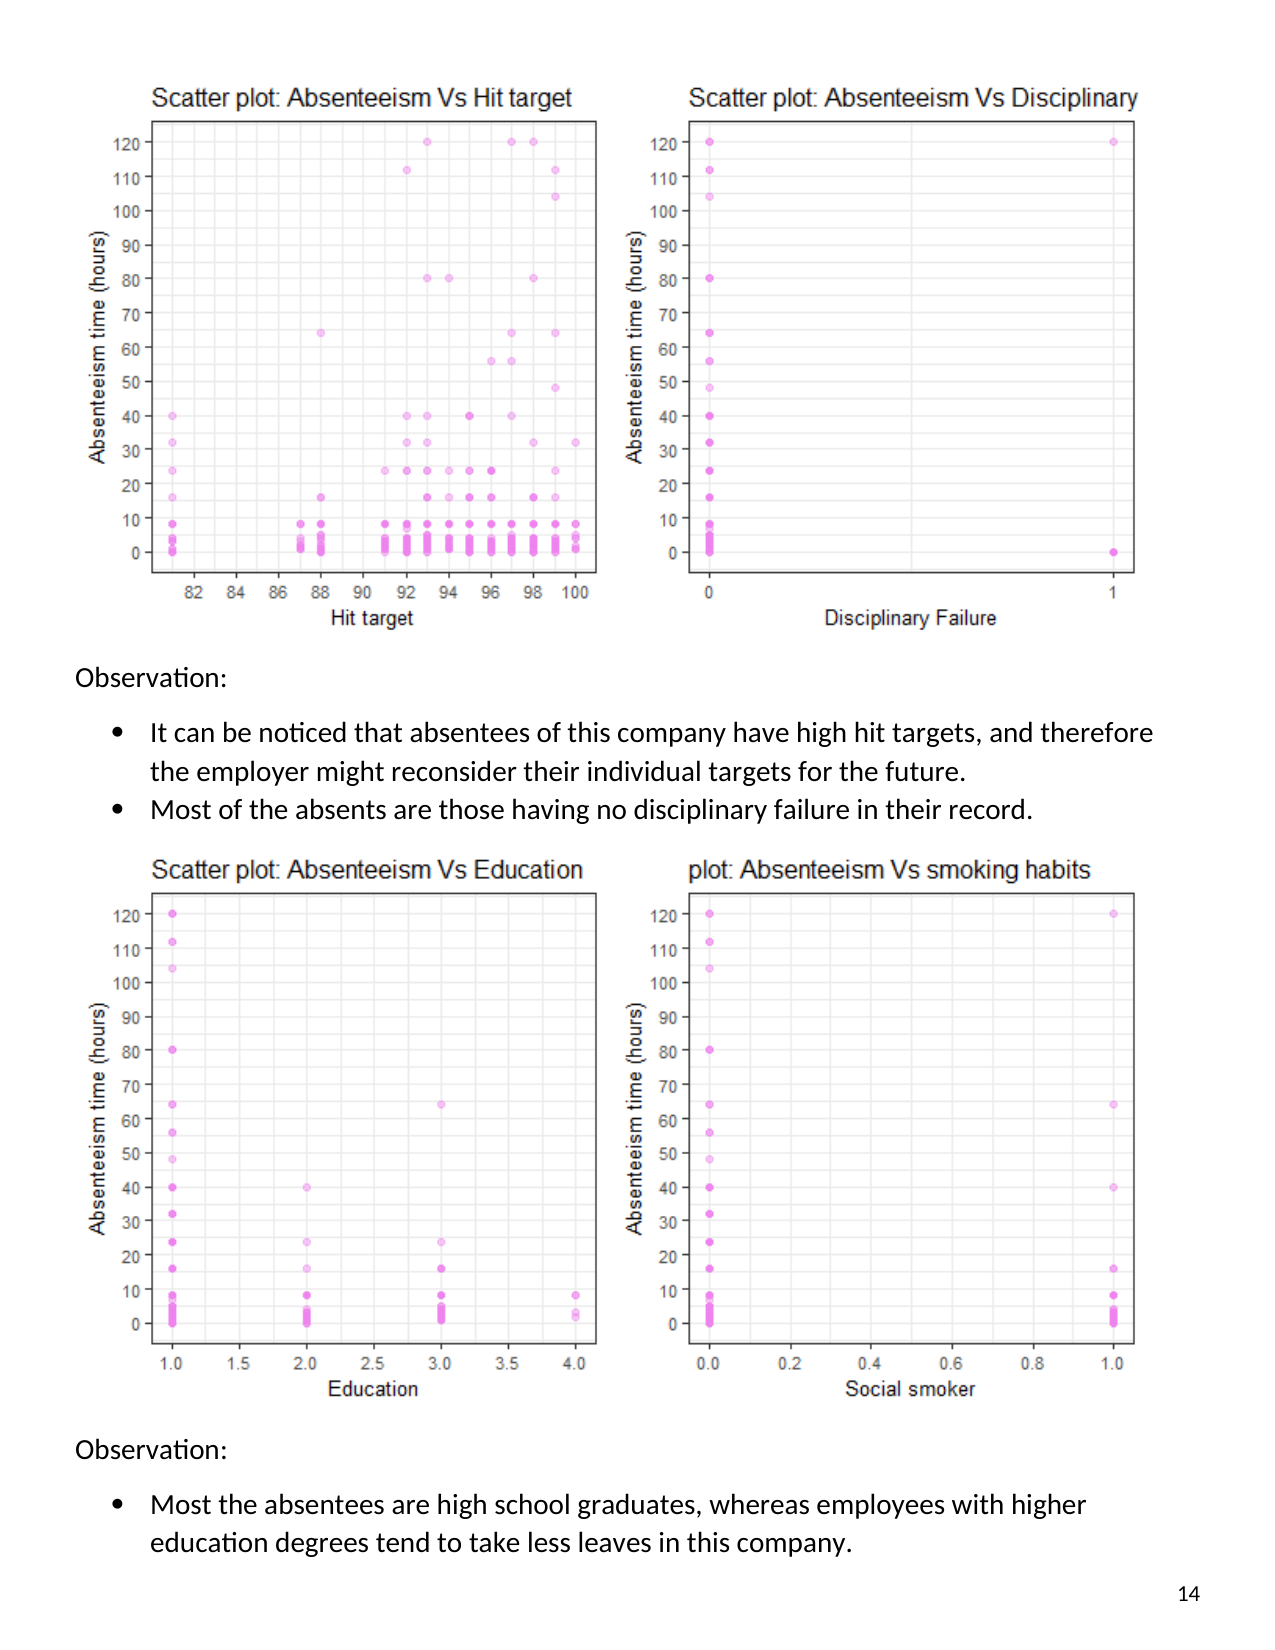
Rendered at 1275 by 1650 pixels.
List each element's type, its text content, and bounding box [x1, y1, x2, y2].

picture [75, 75, 608, 641]
picture [612, 75, 1146, 641]
picture [612, 846, 1146, 1412]
list Most the absentees are high school graduates, whereas employees with higher education degrees tend to take less leaves in this company. [112, 1486, 1200, 1560]
text Observation: [75, 1431, 1200, 1466]
list Most of the absents are those having no disciplinary failure in their record. [112, 791, 1200, 827]
picture [75, 846, 608, 1412]
list It can be noticed that absentees of this company have high hit targets, and therefore the employer might reconsider their individual targets for the future. [112, 714, 1200, 788]
text Observation: [75, 659, 1200, 695]
